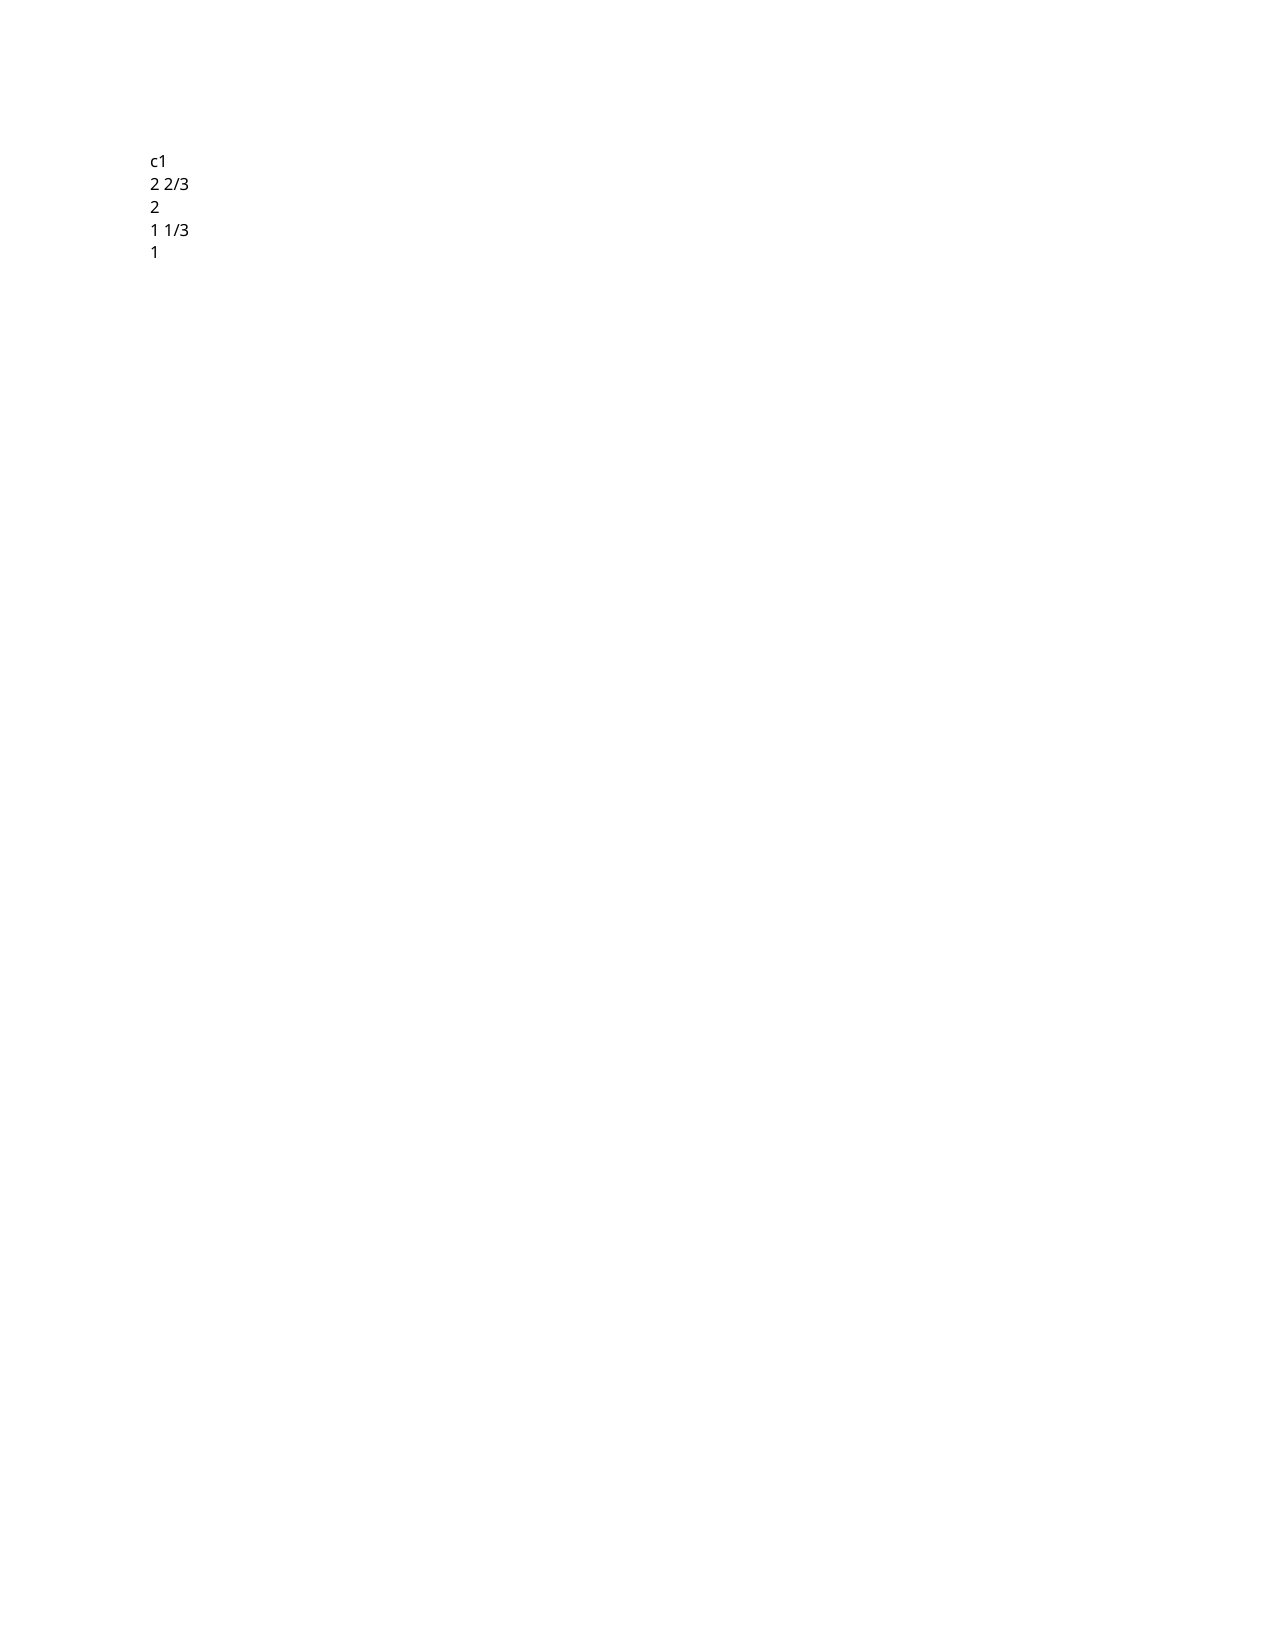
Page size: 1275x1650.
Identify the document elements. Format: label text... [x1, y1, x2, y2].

text 1 [150, 241, 1125, 263]
text 2 2/3 [150, 173, 1125, 195]
text c1 [150, 150, 1125, 173]
text 1 1/3 [150, 218, 1125, 241]
text 2 [150, 195, 1125, 218]
